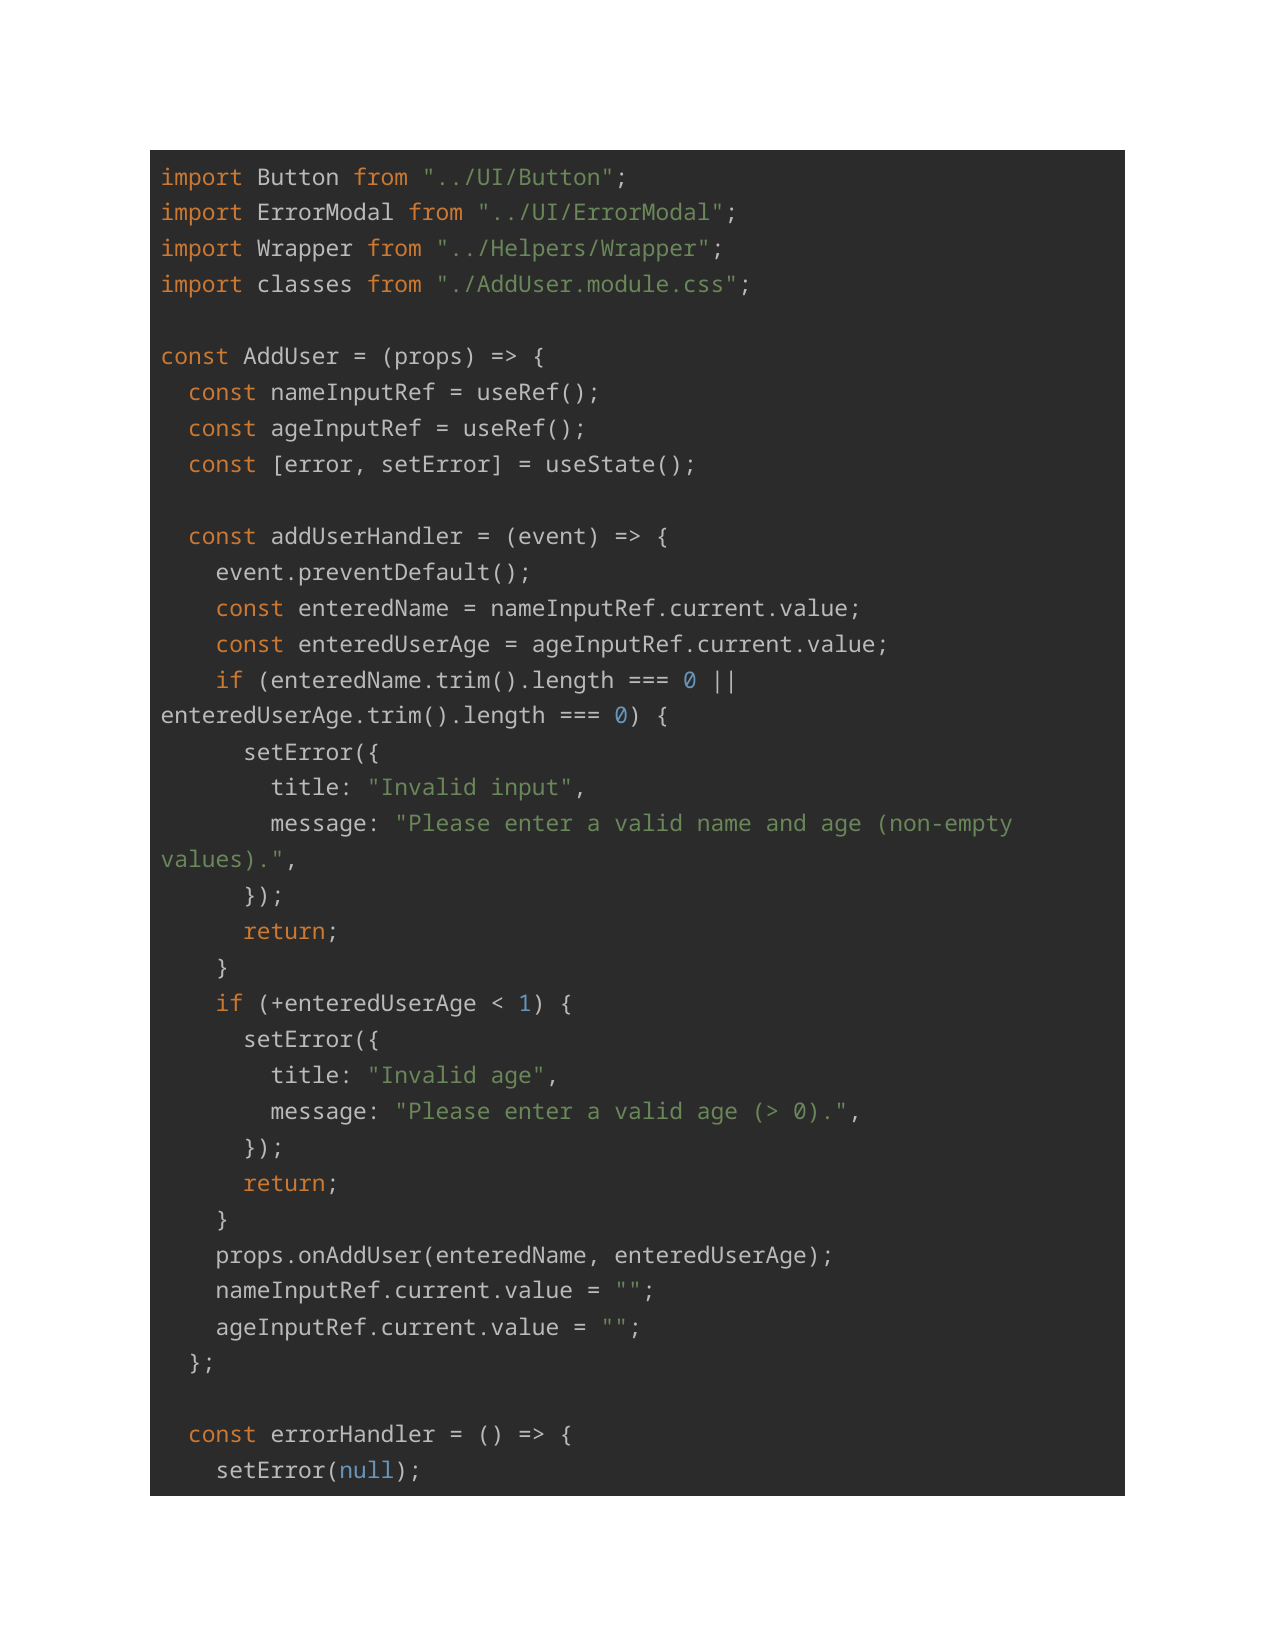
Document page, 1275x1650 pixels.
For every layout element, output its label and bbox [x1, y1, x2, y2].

table_header [150, 150, 1125, 1496]
